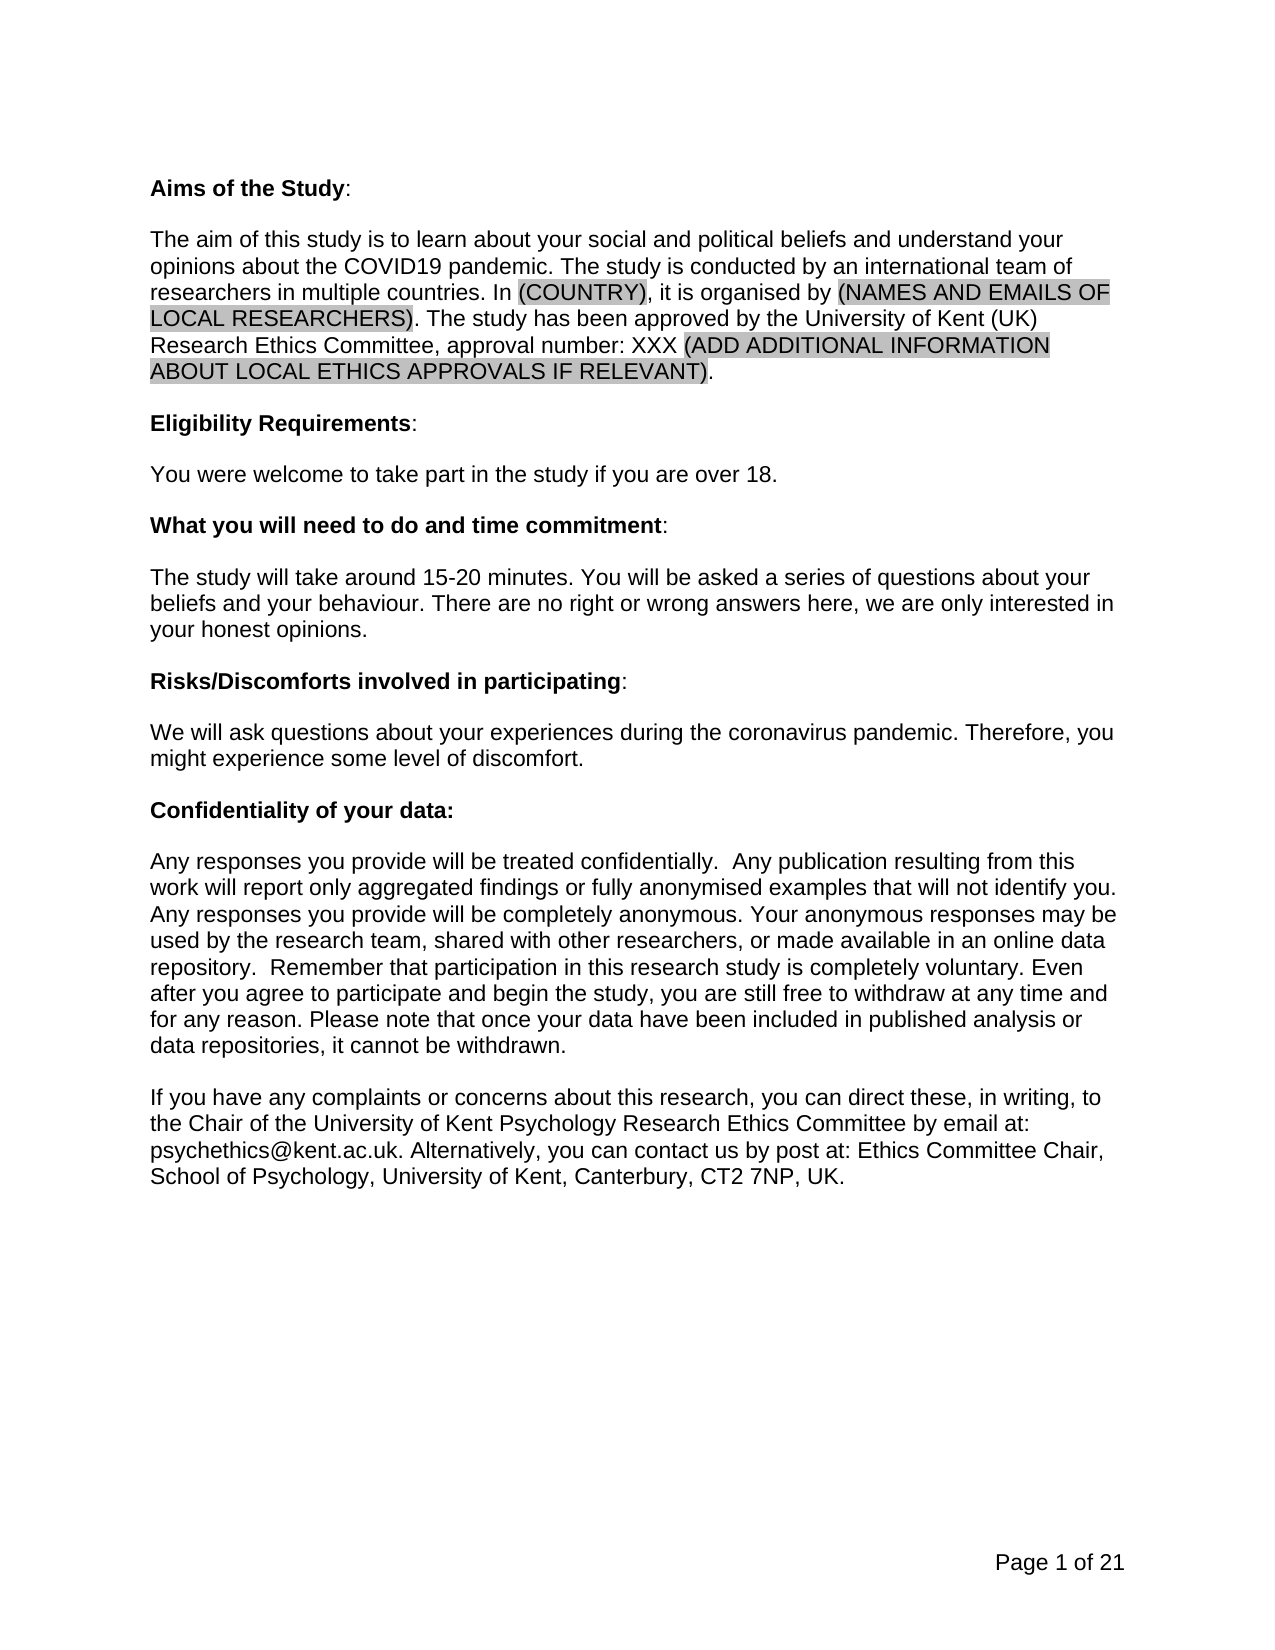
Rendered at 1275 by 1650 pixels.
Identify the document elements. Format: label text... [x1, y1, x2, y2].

text Confidentiality of your data: [150, 797, 1125, 823]
text What you will need to do and time commitment: [150, 512, 1125, 538]
text Any responses you provide will be treated confidentially. Any publication resulting from this work will report only aggregated findings or fully anonymised examples that will not identify you. Any responses you provide will be completely anonymous. Your anonymous responses may be used by the research team, shared with other researchers, or made available in an online data repository. Remember that participation in this research study is completely voluntary. Even after you agree to participate and begin the study, you are still free to withdraw at any time and for any reason. Please note that once your data have been included in published analysis or data repositories, it cannot be withdrawn. [150, 848, 1125, 1059]
text The study will take around 15-20 minutes. You will be asked a series of questions about your beliefs and your behaviour. There are no right or wrong answers here, we are only interested in your honest opinions. [150, 563, 1125, 643]
text Risks/Discomforts involved in participating: [150, 668, 1125, 694]
text You were welcome to take part in the study if you are over 18. [150, 461, 1125, 487]
text The aim of this study is to learn about your social and political beliefs and understand your opinions about the COVID19 pandemic. The study is conducted by an international team of researchers in multiple countries. In (COUNTRY), it is organised by (NAMES AND EMAILS OF LOCAL RESEARCHERS). The study has been approved by the University of Kent (UK) Research Ethics Committee, approval number: XXX (ADD ADDITIONAL INFORMATION ABOUT LOCAL ETHICS APPROVALS IF RELEVANT). [150, 226, 1125, 384]
text Aims of the Study: [150, 175, 1125, 201]
text We will ask questions about your experiences during the coronavirus pandemic. Therefore, you might experience some level of discomfort. [150, 719, 1125, 772]
text Eligibility Requirements: [150, 409, 1125, 436]
text If you have any complaints or concerns about this research, you can direct these, in writing, to the Chair of the University of Kent Psychology Research Ethics Committee by email at: psychethics@kent.ac.uk. Alternatively, you can contact us by post at: Ethics Committee Chair, School of Psychology, University of Kent, Canterbury, CT2 7NP, UK. [150, 1084, 1125, 1189]
